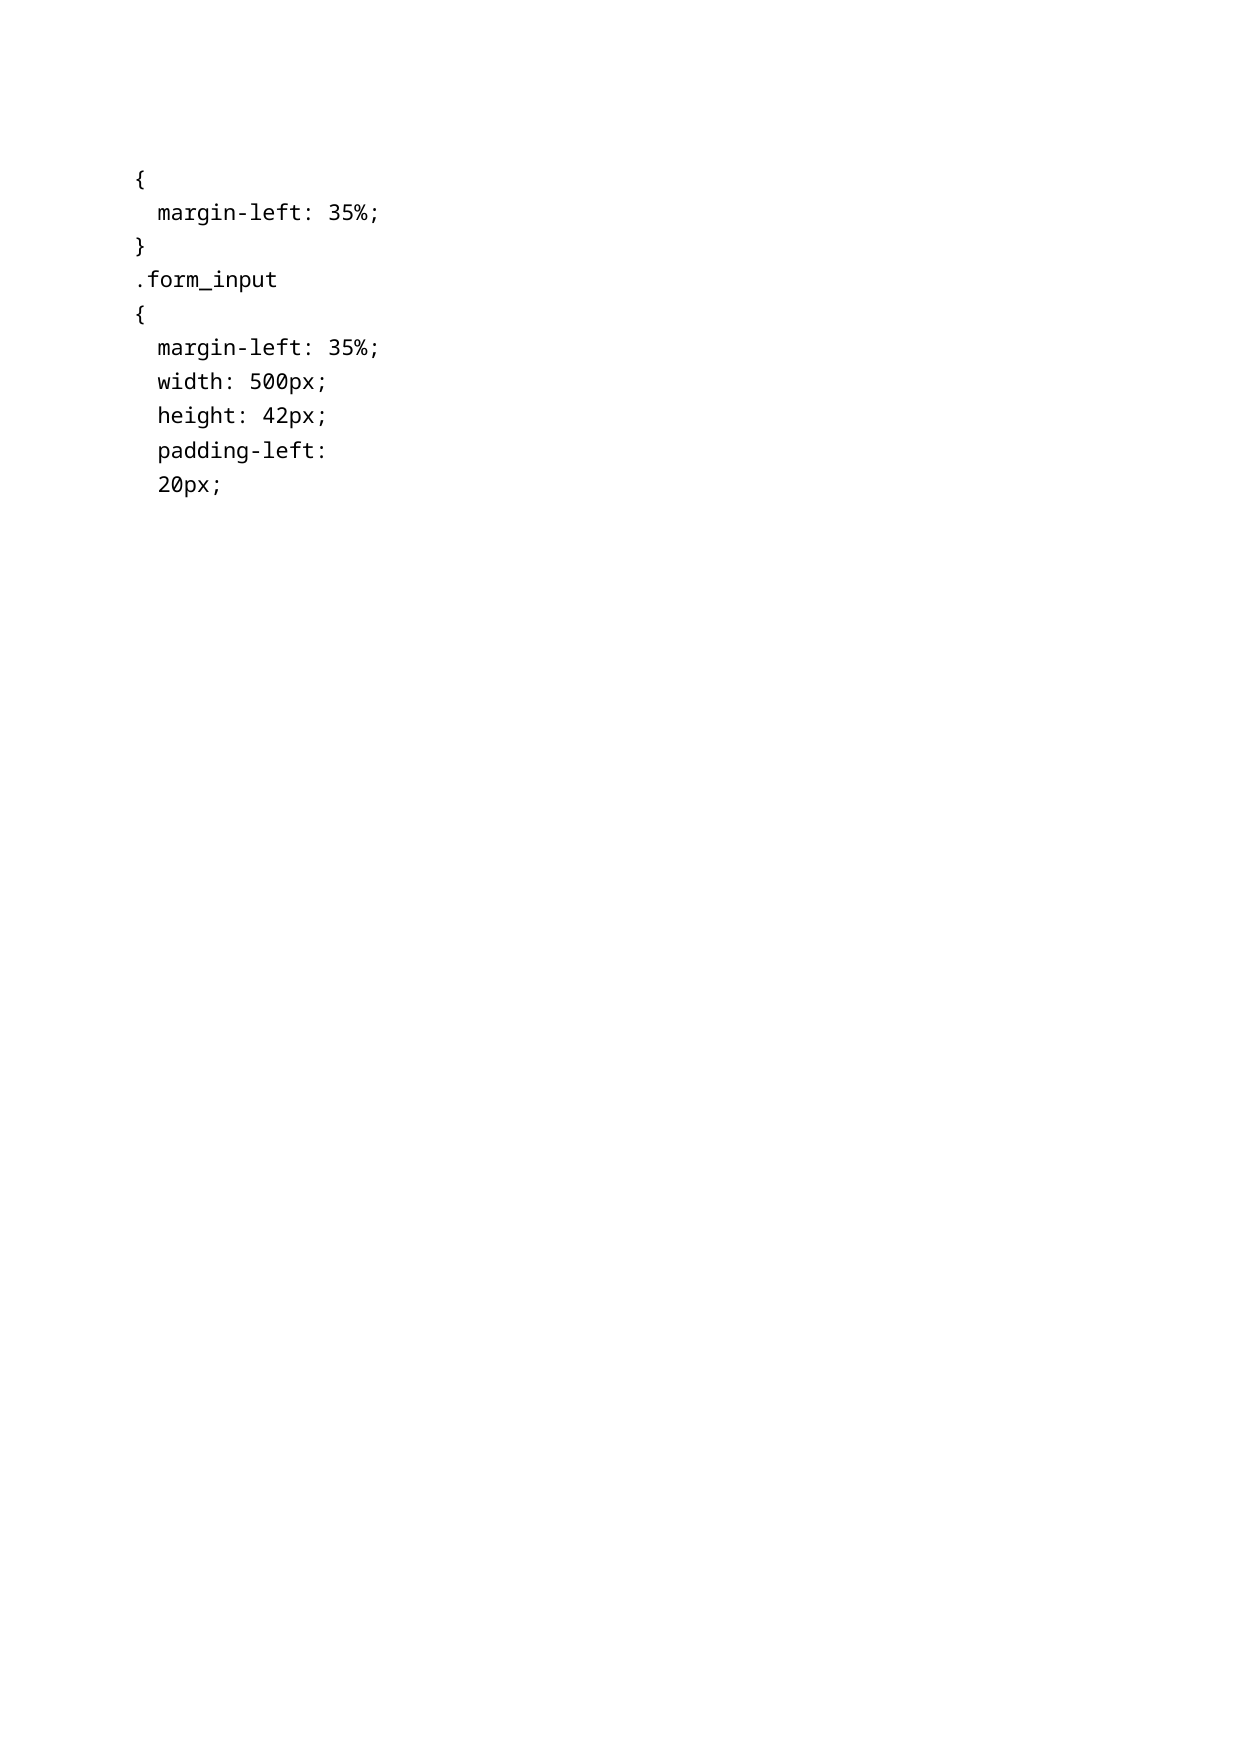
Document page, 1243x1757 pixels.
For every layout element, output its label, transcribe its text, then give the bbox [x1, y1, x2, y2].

text margin-left: 35%; [157, 196, 1107, 226]
text } [133, 230, 1107, 260]
text .form_input [133, 264, 1107, 294]
text { [133, 162, 1107, 192]
text { [133, 298, 1107, 328]
text margin-left: 35%; width: 500px; height: 42px; padding-left: 20px; [157, 332, 386, 499]
